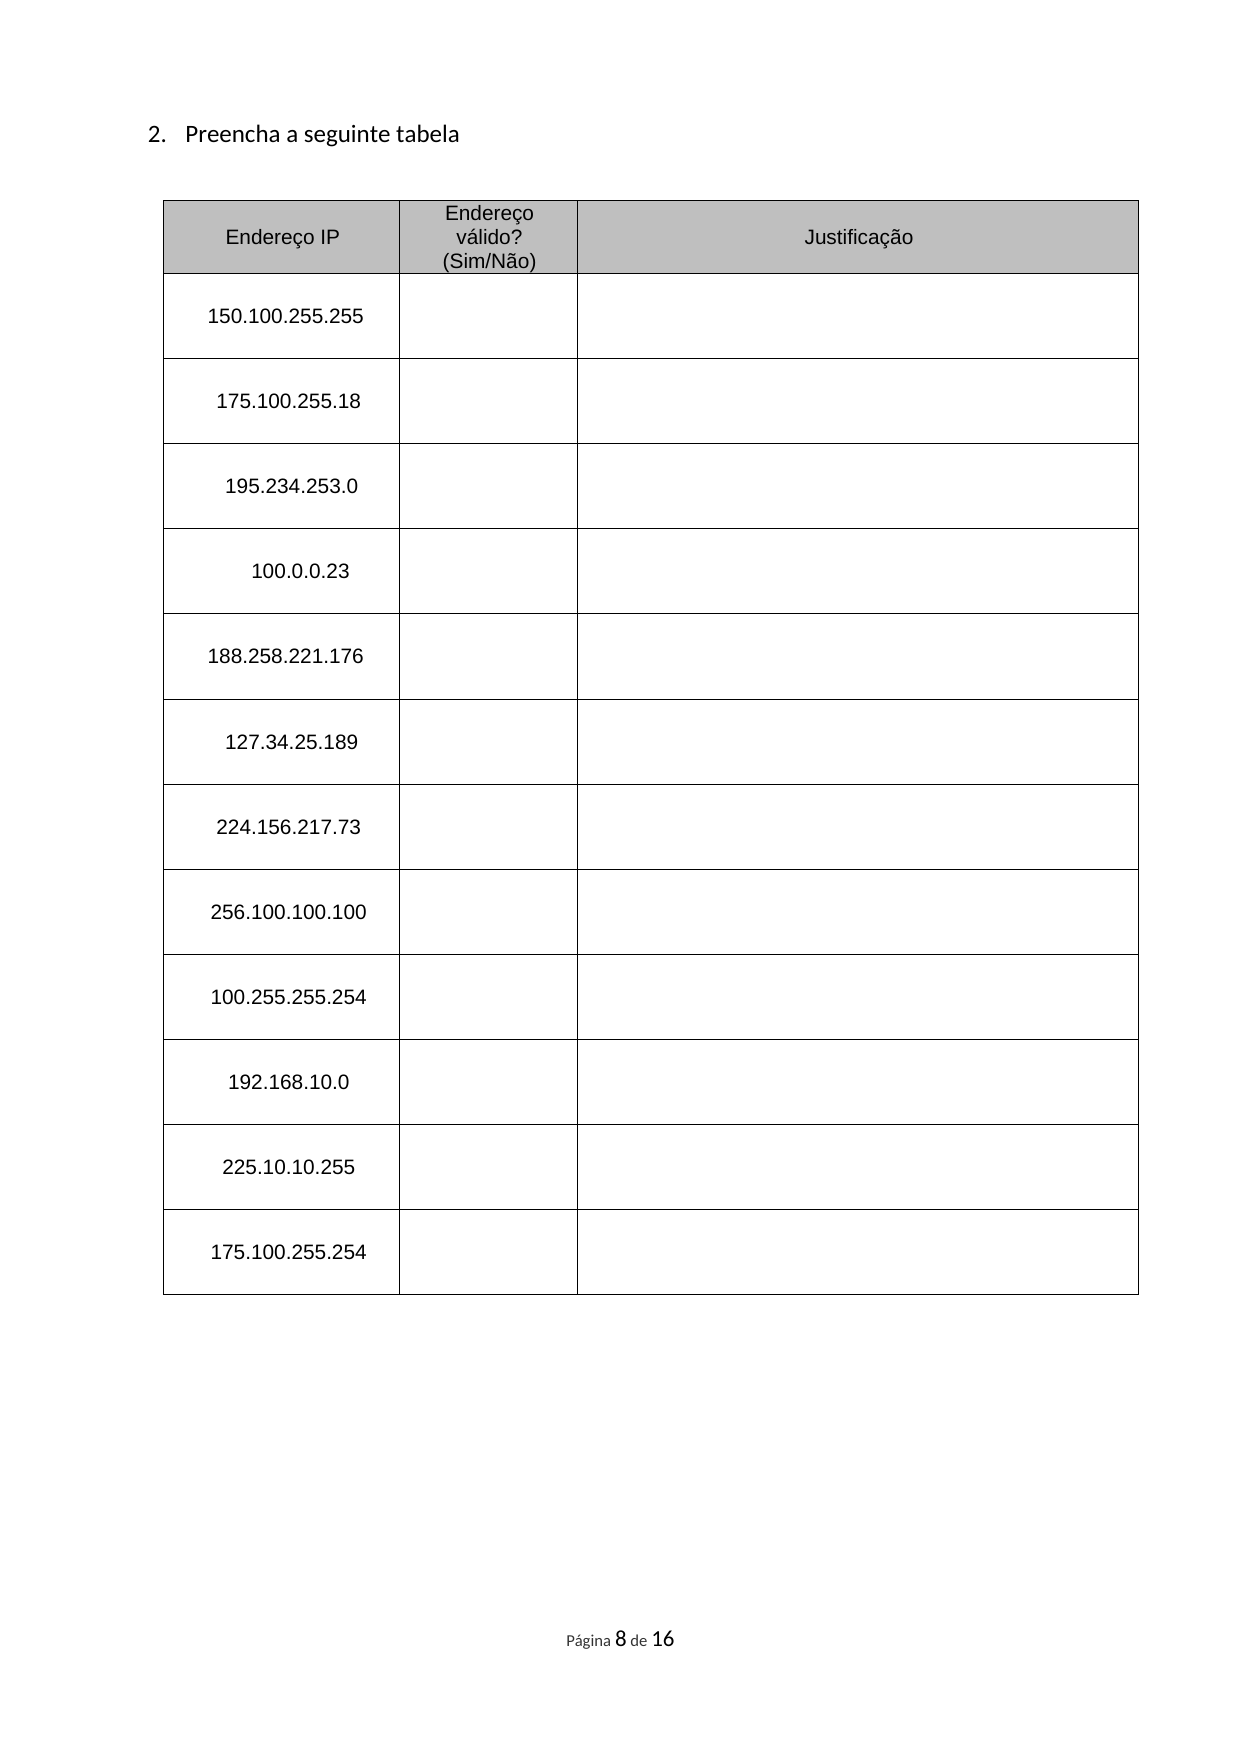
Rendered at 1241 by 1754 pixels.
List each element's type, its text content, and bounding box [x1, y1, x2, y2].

table_cell 195.234.253.0 [164, 444, 399, 528]
table_cell [578, 870, 1138, 954]
table_cell 127.34.25.189 [164, 700, 399, 783]
table_cell 224.156.217.73 [164, 785, 399, 869]
table_cell [578, 1210, 1138, 1294]
table_cell 188.258.221.176 [164, 614, 399, 698]
table_cell [578, 359, 1138, 443]
table_cell [578, 785, 1138, 869]
table_cell [400, 955, 577, 1039]
table_cell 100.255.255.254 [164, 955, 399, 1039]
table_header Endereço IP [164, 201, 399, 273]
table_cell [578, 529, 1138, 613]
table_cell [578, 444, 1138, 528]
table_cell [400, 614, 577, 698]
table_cell [400, 785, 577, 869]
table_cell [400, 274, 577, 358]
table_cell [578, 1125, 1138, 1209]
table_cell [400, 1040, 577, 1124]
table_cell [400, 700, 577, 783]
table_cell [400, 1210, 577, 1294]
table_header Endereço válido? (Sim/Não) [400, 201, 577, 273]
table_cell [578, 1040, 1138, 1124]
table_cell [400, 444, 577, 528]
table_cell [578, 700, 1138, 783]
table_cell 192.168.10.0 [164, 1040, 399, 1124]
table_cell 175.100.255.254 [164, 1210, 399, 1294]
table_cell [400, 359, 577, 443]
table_cell 256.100.100.100 [164, 870, 399, 954]
table_cell 100.0.0.23 [164, 529, 399, 613]
table_cell [400, 529, 577, 613]
table_cell 225.10.10.255 [164, 1125, 399, 1209]
table_cell [578, 955, 1138, 1039]
list Preencha a seguinte tabela [148, 118, 1122, 149]
table_cell [400, 870, 577, 954]
table_cell [578, 274, 1138, 358]
table_cell 175.100.255.18 [164, 359, 399, 443]
table_cell [400, 1125, 577, 1209]
table_cell [578, 614, 1138, 698]
table_cell 150.100.255.255 [164, 274, 399, 358]
table_header Justificação [578, 201, 1138, 273]
